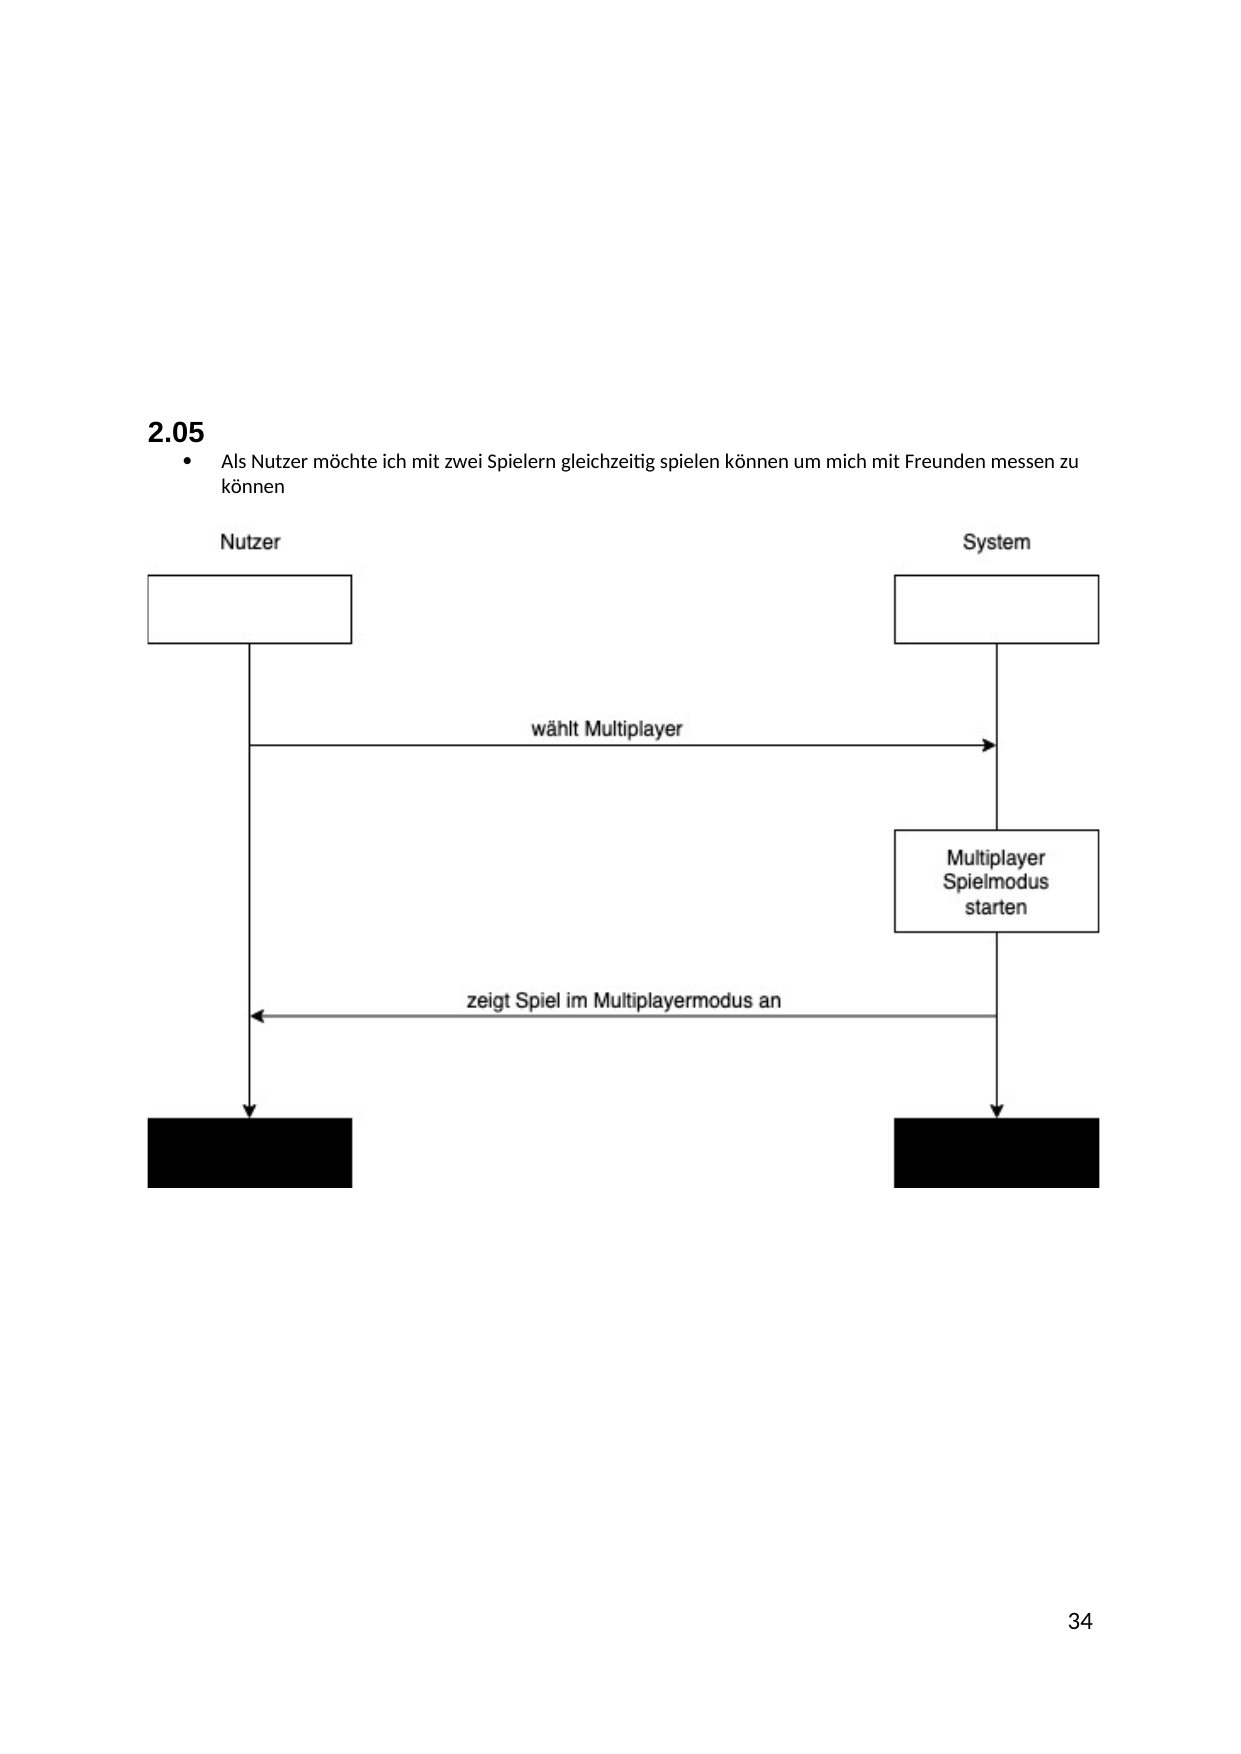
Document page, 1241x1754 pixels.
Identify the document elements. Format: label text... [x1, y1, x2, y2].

subtitle 2.05 [148, 415, 1093, 448]
picture [147, 524, 1100, 1188]
list Als Nutzer möchte ich mit zwei Spielern gleichzeitig spielen können um mich mit Freunden messen zu können [184, 448, 1093, 499]
